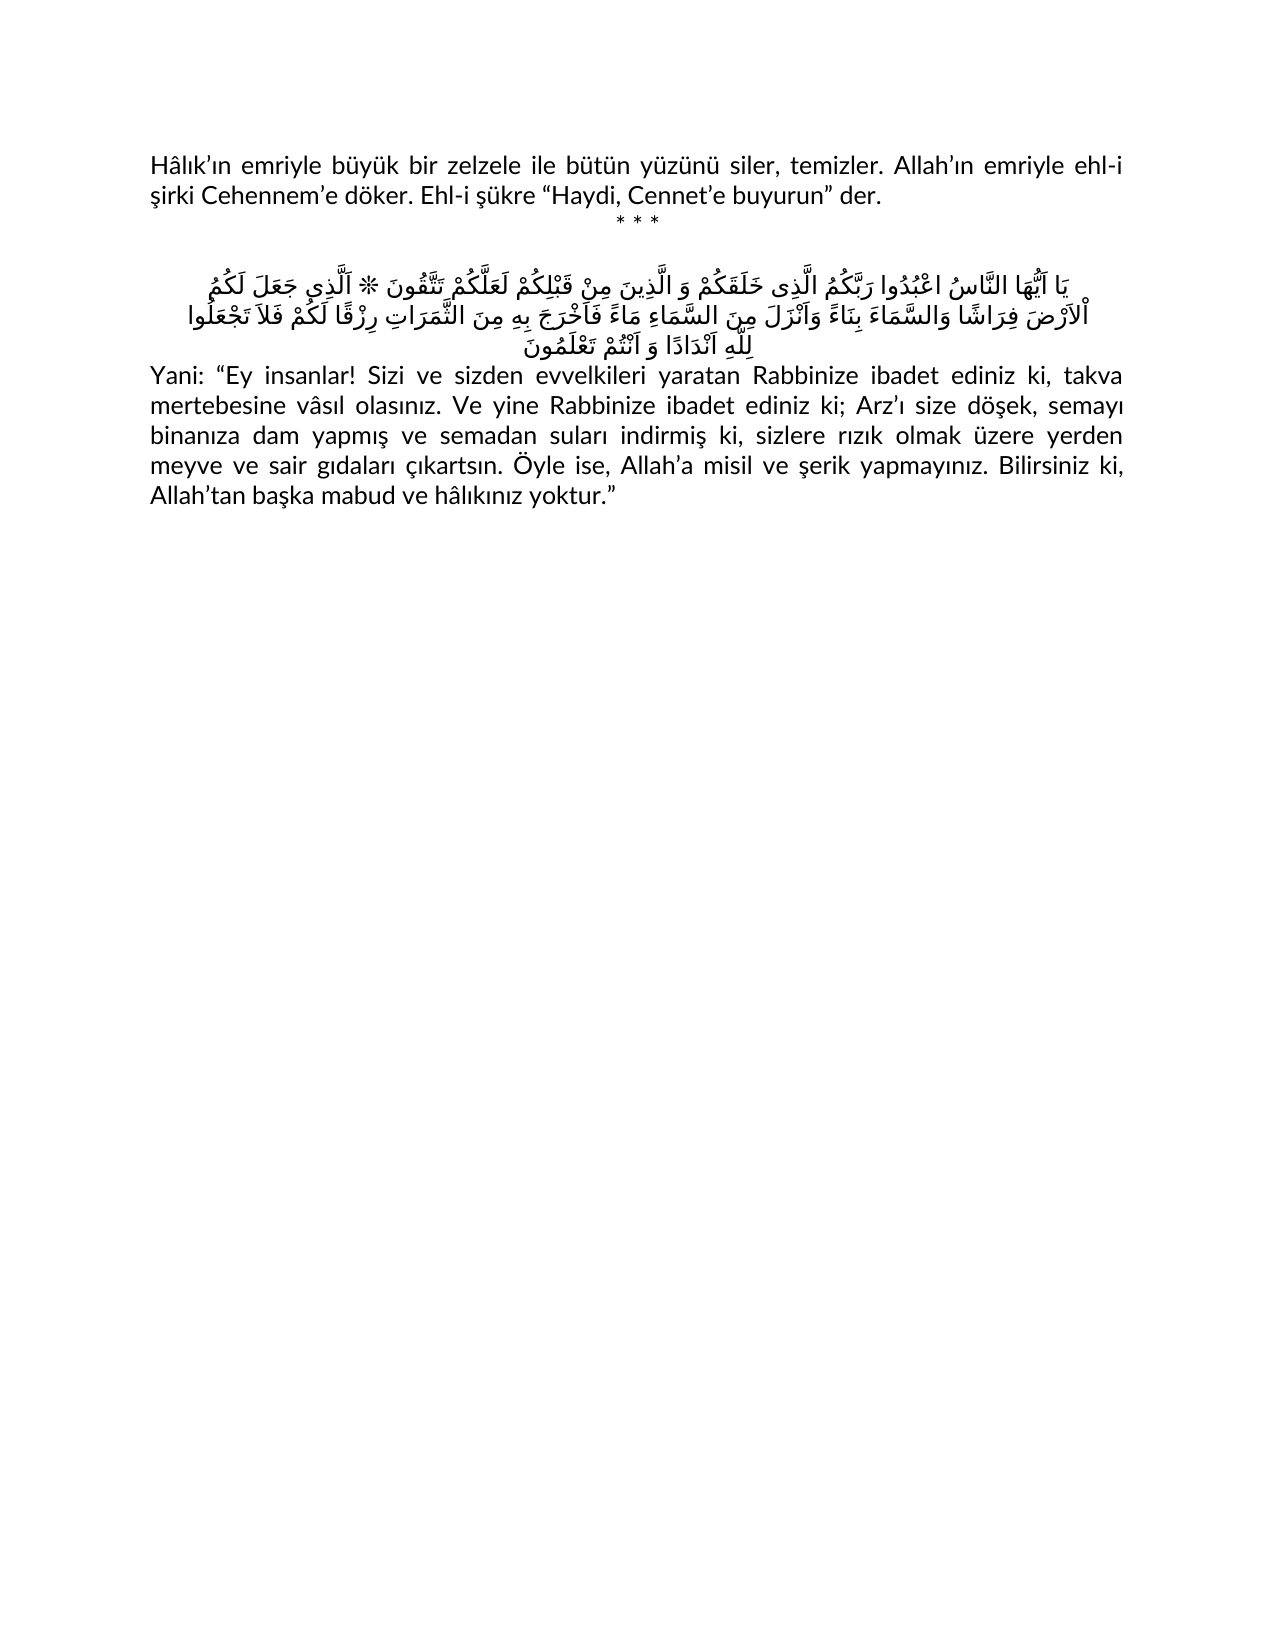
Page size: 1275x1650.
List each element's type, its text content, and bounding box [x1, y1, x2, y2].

text Yani: “Ey insanlar! Sizi ve sizden evvelkileri yaratan Rabbinize ibadet ediniz ki, takva mertebesine vâsıl olasınız. Ve yine Rabbinize ibadet ediniz ki; Arz’ı size döşek, semayı binanıza dam yapmış ve semadan suları indirmiş ki, sizlere rızık olmak üzere yerden meyve ve sair gıdaları çıkartsın. Öyle ise, Allah’a misil ve şerik yapmayınız. Bilirsiniz ki, Allah’tan başka mabud ve hâlıkınız yoktur.” [150, 360, 1125, 510]
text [150, 150, 1125, 210]
text لِلّهِ اَنْدَادًا وَ اَنْتُمْ تَعْلَمُونَ [150, 330, 1125, 360]
text * * * [150, 210, 1125, 240]
text يَا اَيُّهَا النَّاسُ اعْبُدُوا رَبَّكُمُ الَّذِى خَلَقَكُمْ وَ الَّذِينَ مِنْ قَبْلِكُمْ لَعَلَّكُمْ تَتَّقُونَ ❊ اَلَّذِى جَعَلَ لَكُمُ [150, 270, 1125, 300]
text اْلاَرْضَ فِرَاشًا وَالسَّمَاءَ بِنَاءً وَاَنْزَلَ مِنَ السَّمَاءِ مَاءً فَاَخْرَجَ بِهِ مِنَ الثَّمَرَاتِ رِزْقًا لَكُمْ فَلاَ تَجْعَلُوا [150, 300, 1125, 330]
